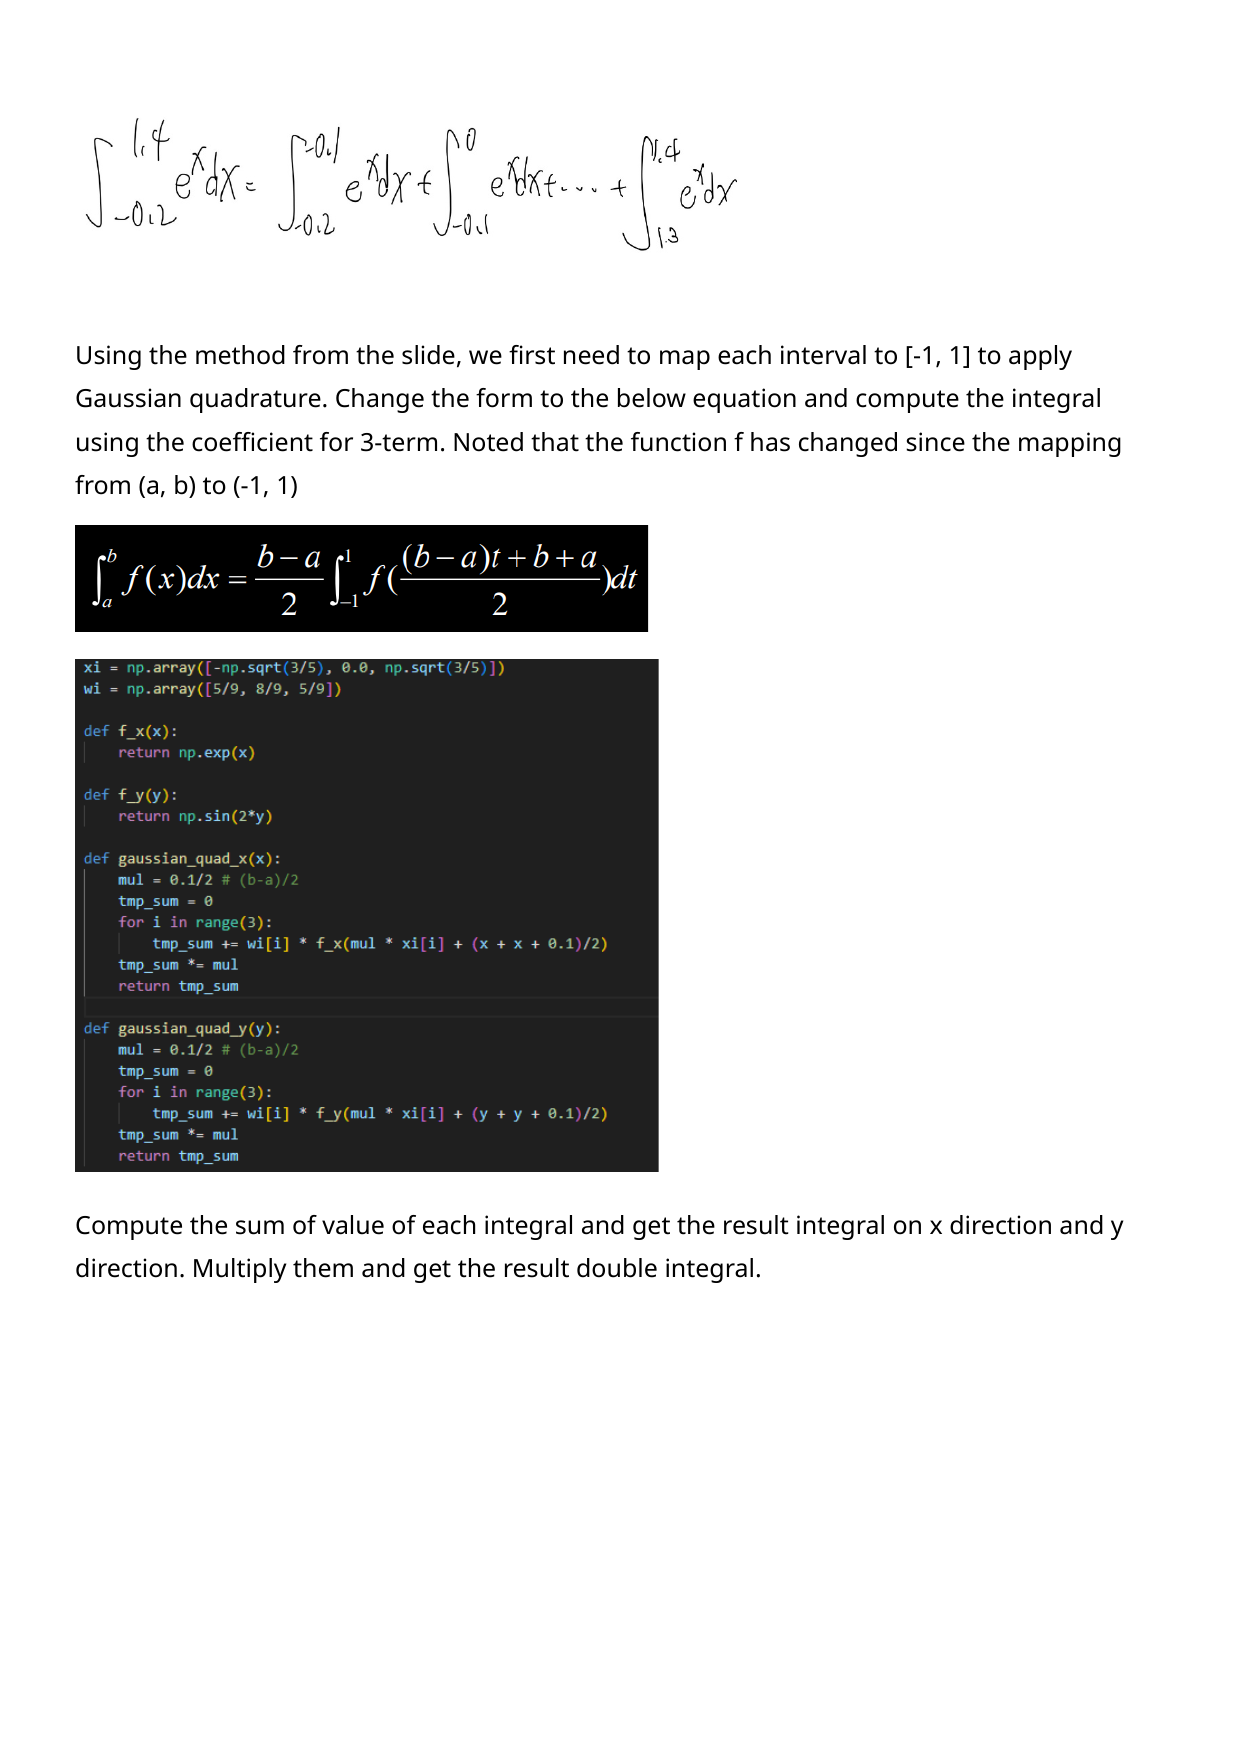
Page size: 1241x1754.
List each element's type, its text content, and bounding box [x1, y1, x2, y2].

picture [75, 525, 649, 632]
text Compute the sum of value of each integral and get the result integral on x direction and y direction. Multiply them and get the result double integral. [75, 1206, 1165, 1287]
picture [75, 659, 659, 1172]
picture [75, 89, 756, 281]
text Using the method from the slide, we first need to map each interval to [-1, 1] to apply Gaussian quadrature. Change the form to the below equation and compute the integral using the coefficient for 3-term. Noted that the function f has changed since the mapping from (a, b) to (-1, 1) [75, 336, 1165, 503]
